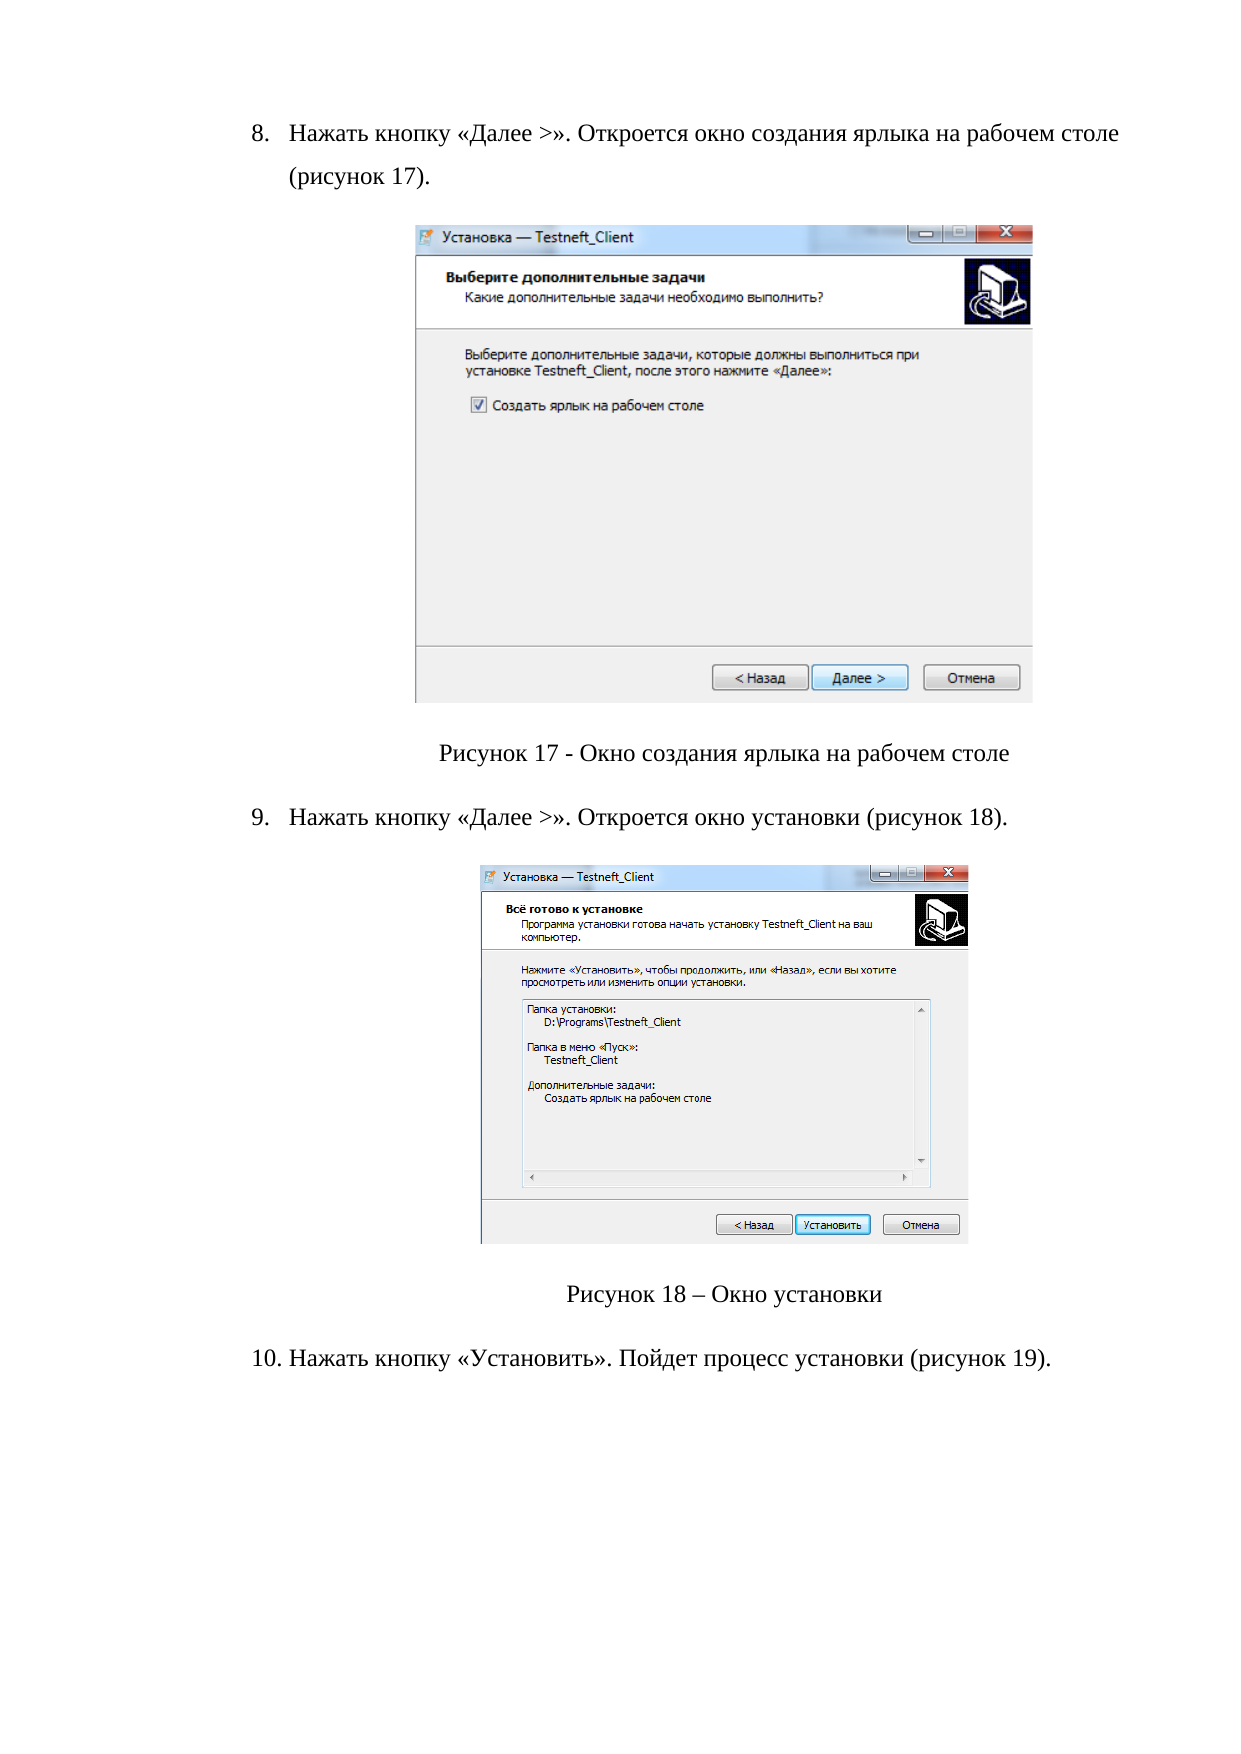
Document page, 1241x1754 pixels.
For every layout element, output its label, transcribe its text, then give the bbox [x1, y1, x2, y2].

list Нажать кнопку «Установить». Пойдет процесс установки (рисунок 19). [251, 1343, 1152, 1371]
list Нажать кнопку «Далее >». Откроется окно установки (рисунок 18). [251, 802, 1152, 830]
text Рисунок 17 - Окно создания ярлыка на рабочем столе [297, 738, 1152, 766]
list Нажать кнопку «Далее >». Откроется окно создания ярлыка на рабочем столе (рисунок 17). [251, 118, 1152, 190]
picture [480, 865, 969, 1244]
picture [415, 225, 1033, 703]
text Рисунок 18 – Окно установки [297, 1279, 1152, 1307]
